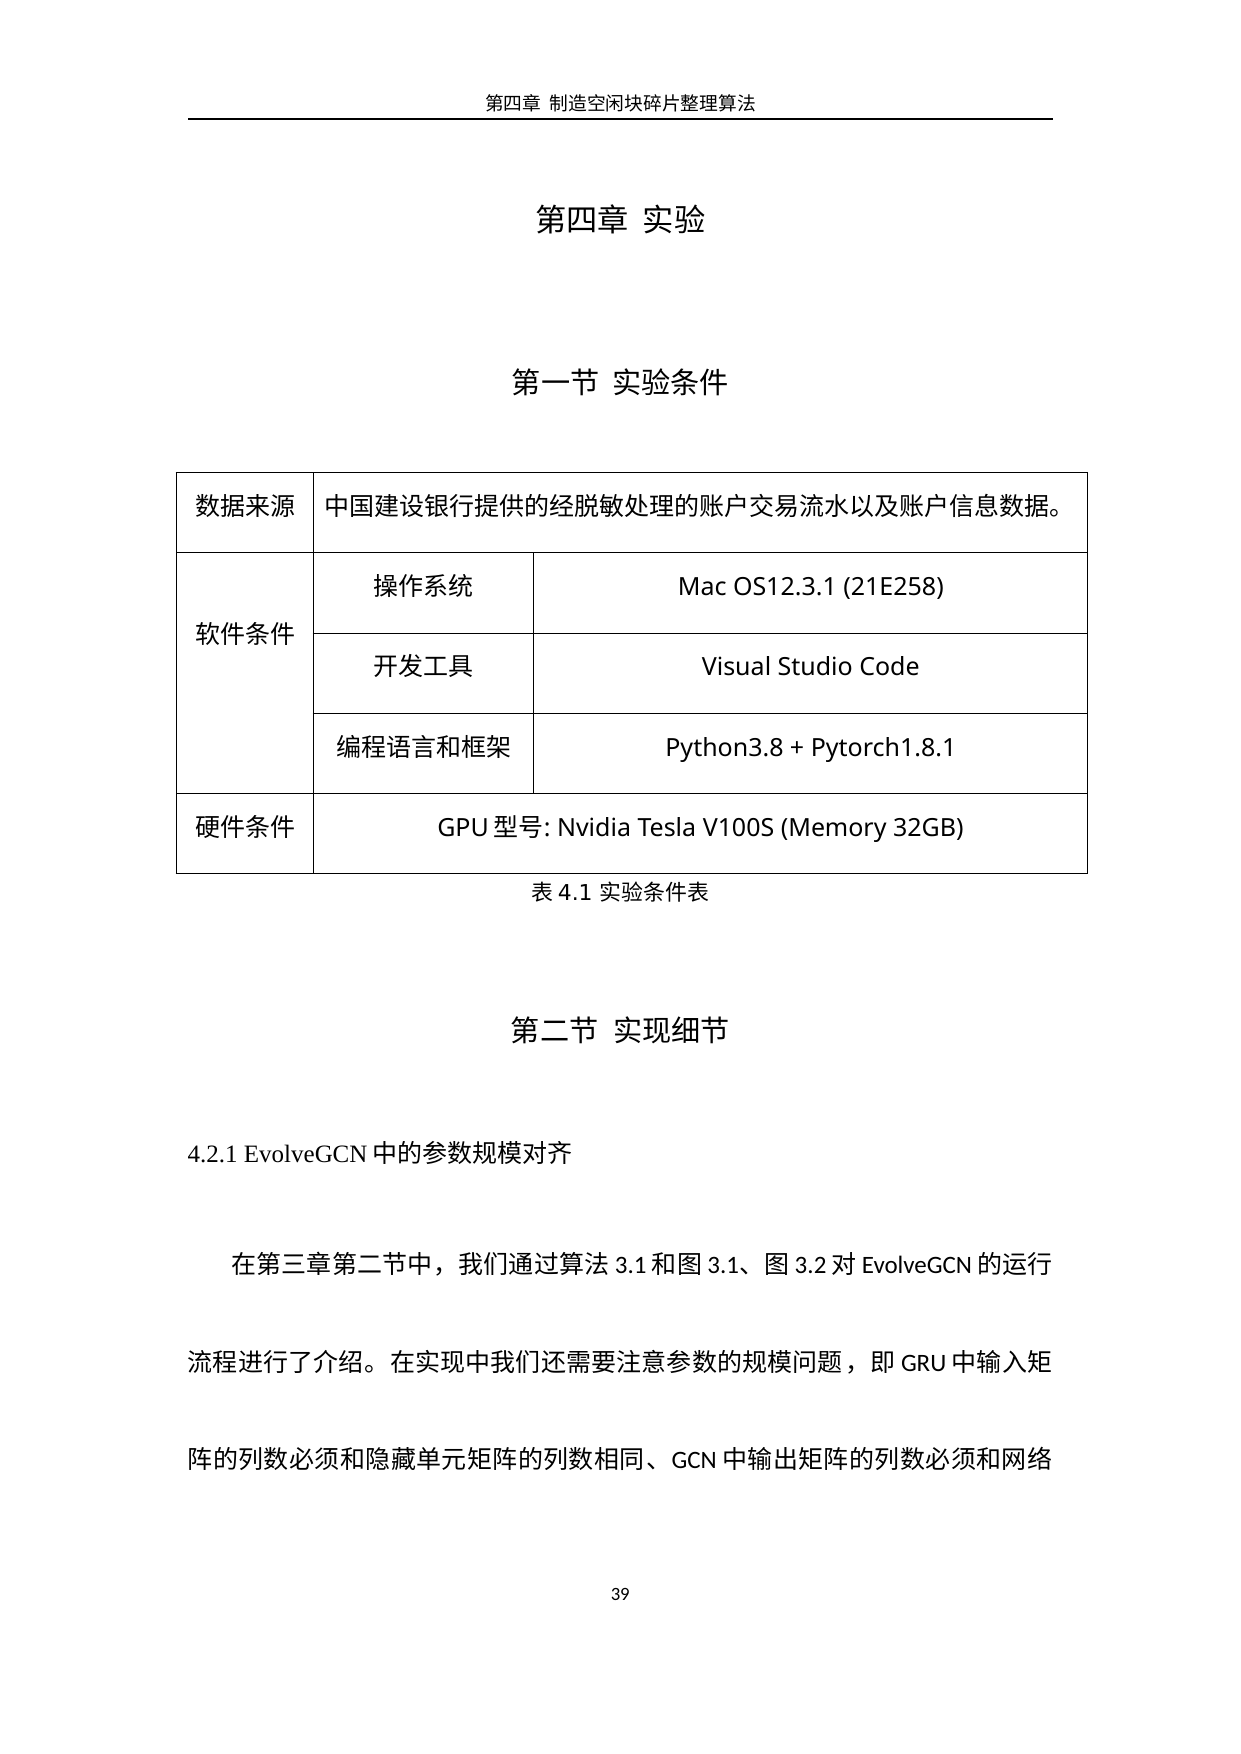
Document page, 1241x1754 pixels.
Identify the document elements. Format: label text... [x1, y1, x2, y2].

table_cell 开发工具 [314, 634, 533, 713]
table_cell Mac OS12.3.1 (21E258) [534, 553, 1087, 632]
table_header 数据来源 [177, 473, 313, 552]
table_cell Python3.8 + Pytorch1.8.1 [534, 714, 1087, 793]
subtitle 4.2.1 EvolveGCN中的参数规模对齐 [187, 1121, 1053, 1186]
table_cell Visual Studio Code [534, 634, 1087, 713]
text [187, 1232, 1053, 1492]
subtitle 第四章 实验 [187, 185, 1053, 250]
table_header 中国建设银行提供的经脱敏处理的账户交易流水以及账户信息数据。 [314, 473, 1087, 552]
table_cell 编程语言和框架 [314, 714, 533, 793]
subtitle 实现细节 [187, 997, 1053, 1062]
subtitle 第一节 实验条件 [187, 349, 1053, 414]
text 表4.1 实验条件表 [187, 874, 1053, 907]
table_cell 硬件条件 [177, 794, 313, 873]
table_cell 操作系统 [314, 553, 533, 632]
table_cell 软件条件 [177, 553, 313, 793]
table_cell GPU型号: Nvidia Tesla V100S (Memory 32GB) [314, 794, 1087, 873]
